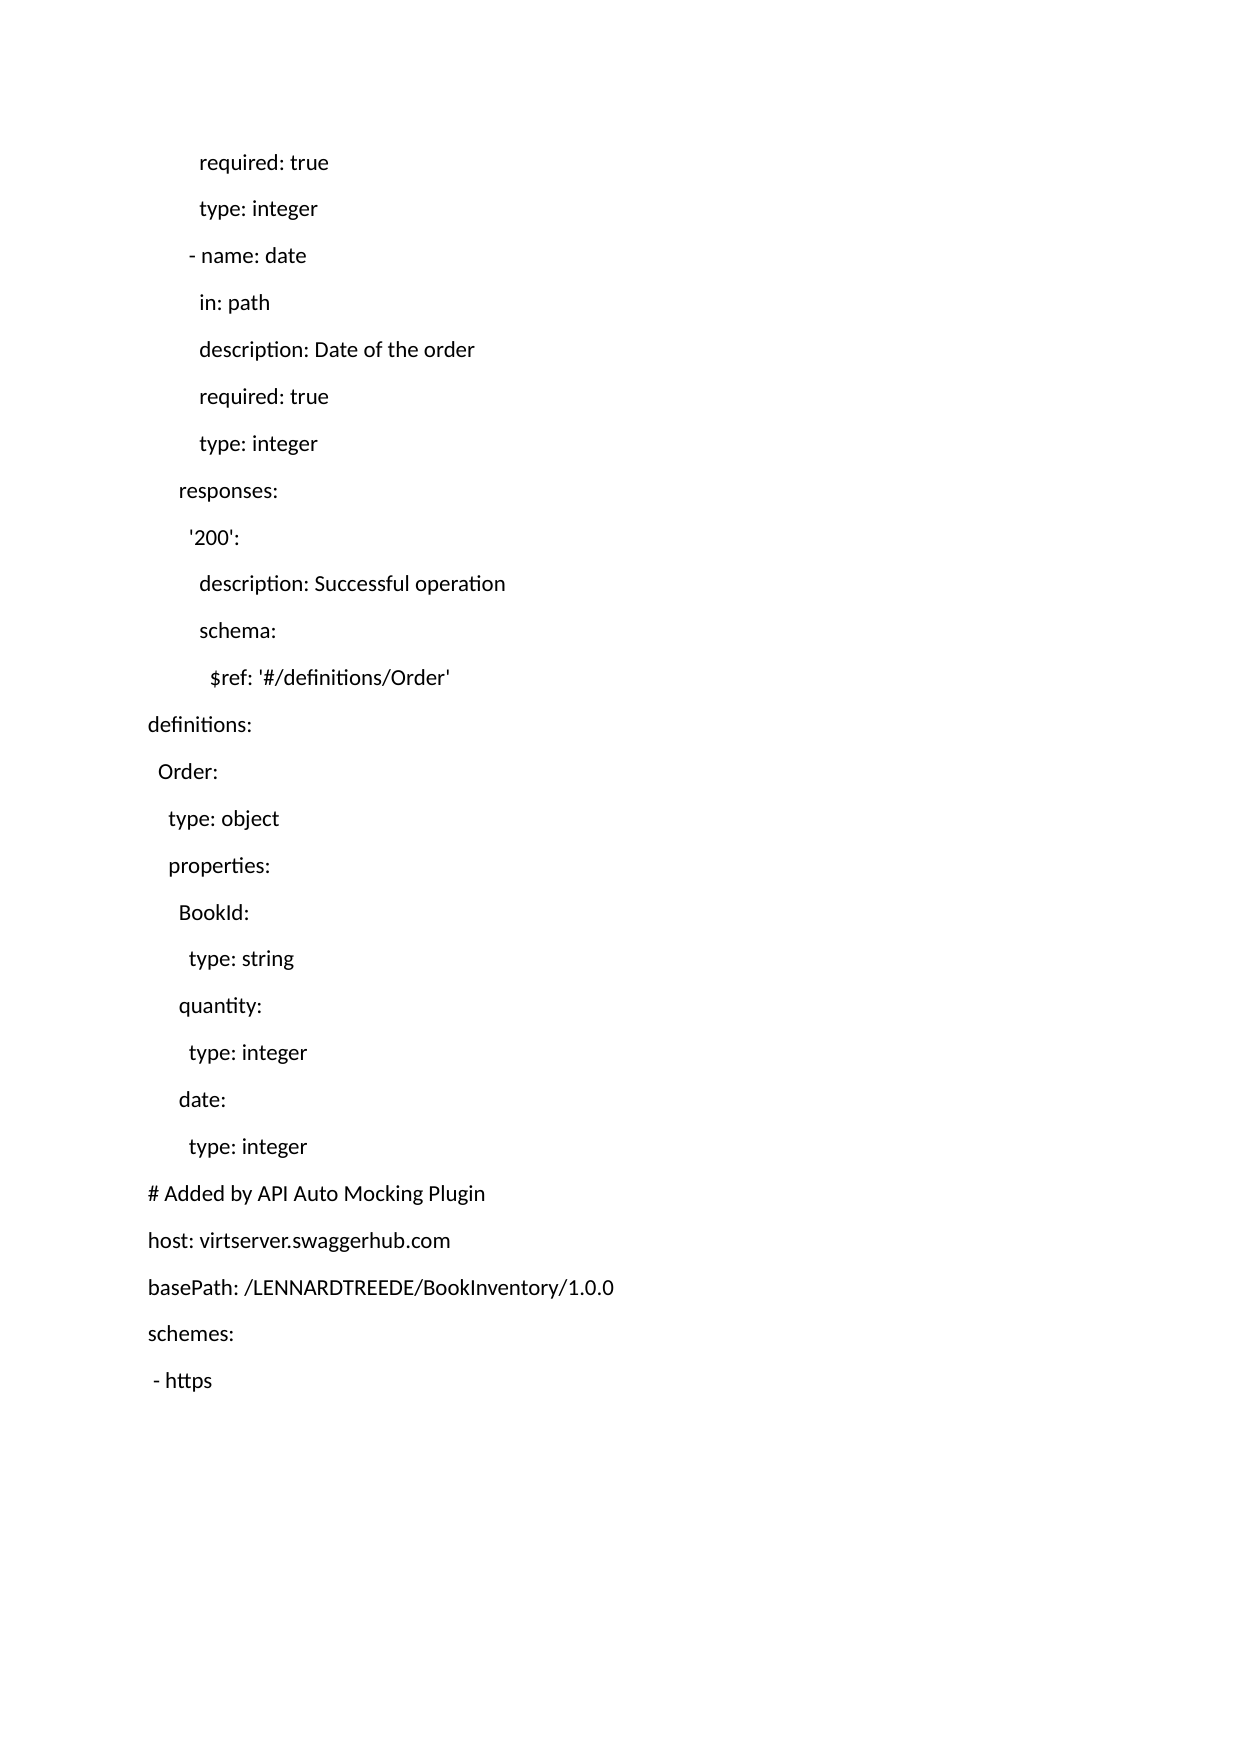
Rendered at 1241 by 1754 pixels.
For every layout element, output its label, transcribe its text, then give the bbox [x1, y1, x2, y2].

text properties: [148, 851, 1093, 879]
text required: true [148, 148, 1093, 176]
text responses: [148, 476, 1093, 504]
text definitions: [148, 710, 1093, 738]
text type: integer [148, 194, 1093, 222]
text required: true [148, 382, 1093, 410]
text description: Date of the order [148, 335, 1093, 363]
text schema: [148, 616, 1093, 644]
text quantity: [148, 991, 1093, 1019]
text # Added by API Auto Mocking Plugin [148, 1179, 1093, 1207]
text - name: date [148, 241, 1093, 269]
text type: object [148, 804, 1093, 832]
text - https [148, 1366, 1093, 1394]
text in: path [148, 288, 1093, 316]
text basePath: /LENNARDTREEDE/BookInventory/1.0.0 [148, 1273, 1093, 1301]
text Order: [148, 757, 1093, 785]
text host: virtserver.swaggerhub.com [148, 1226, 1093, 1254]
text BookId: [148, 898, 1093, 926]
text type: integer [148, 1132, 1093, 1160]
text $ref: '#/definitions/Order' [148, 663, 1093, 691]
text date: [148, 1085, 1093, 1113]
text type: integer [148, 1038, 1093, 1066]
text schemes: [148, 1319, 1093, 1347]
text type: string [148, 944, 1093, 972]
text type: integer [148, 429, 1093, 457]
text description: Successful operation [148, 569, 1093, 597]
text '200': [148, 523, 1093, 551]
